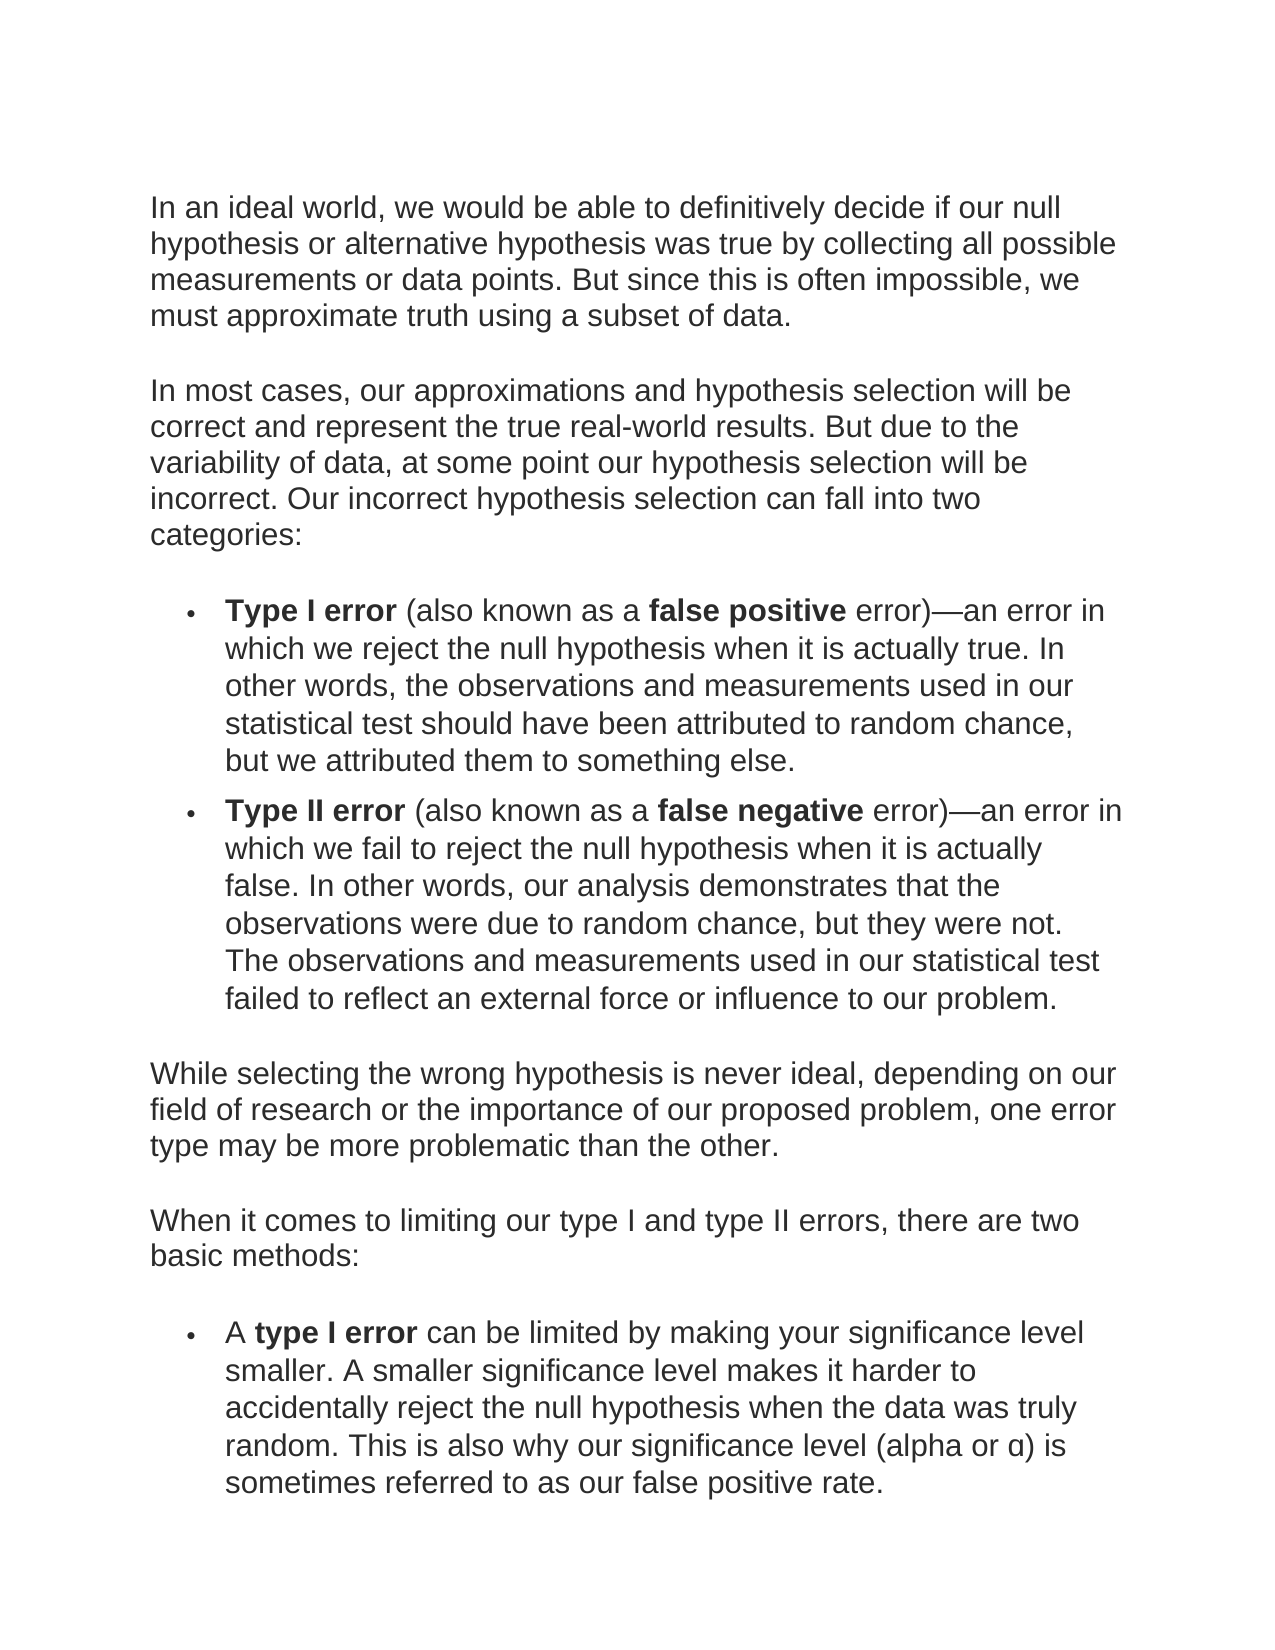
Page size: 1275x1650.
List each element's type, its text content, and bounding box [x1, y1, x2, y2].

list A type I error can be limited by making your significance level smaller. A smaller significance level makes it harder to accidentally reject the null hypothesis when the data was truly random. This is also why our significance level (alpha or ɑ) is sometimes referred to as our false positive rate. [187, 1312, 1125, 1500]
text In most cases, our approximations and hypothesis selection will be correct and represent the true real-world results. But due to the variability of data, at some point our hypothesis selection will be incorrect. Our incorrect hypothesis selection can fall into two categories: [150, 372, 1125, 552]
text When it comes to limiting our type I and type II errors, there are two basic methods: [150, 1202, 1125, 1273]
text While selecting the wrong hypothesis is never ideal, depending on our field of research or the importance of our proposed problem, one error type may be more problematic than the other. [150, 1055, 1125, 1162]
text In an ideal world, we would be able to definitively decide if our null hypothesis or alternative hypothesis was true by collecting all possible measurements or data points. But since this is often impossible, we must approximate truth using a subset of data. [150, 189, 1125, 333]
list Type II error (also known as a false negative error)—an error in which we fail to reject the null hypothesis when it is actually false. In other words, our analysis demonstrates that the observations were due to random chance, but they were not. The observations and measurements used in our statistical test failed to reflect an external force or influence to our problem. [187, 791, 1125, 1016]
list Type I error (also known as a false positive error)—an error in which we reject the null hypothesis when it is actually true. In other words, the observations and measurements used in our statistical test should have been attributed to random chance, but we attributed them to something else. [187, 591, 1125, 778]
